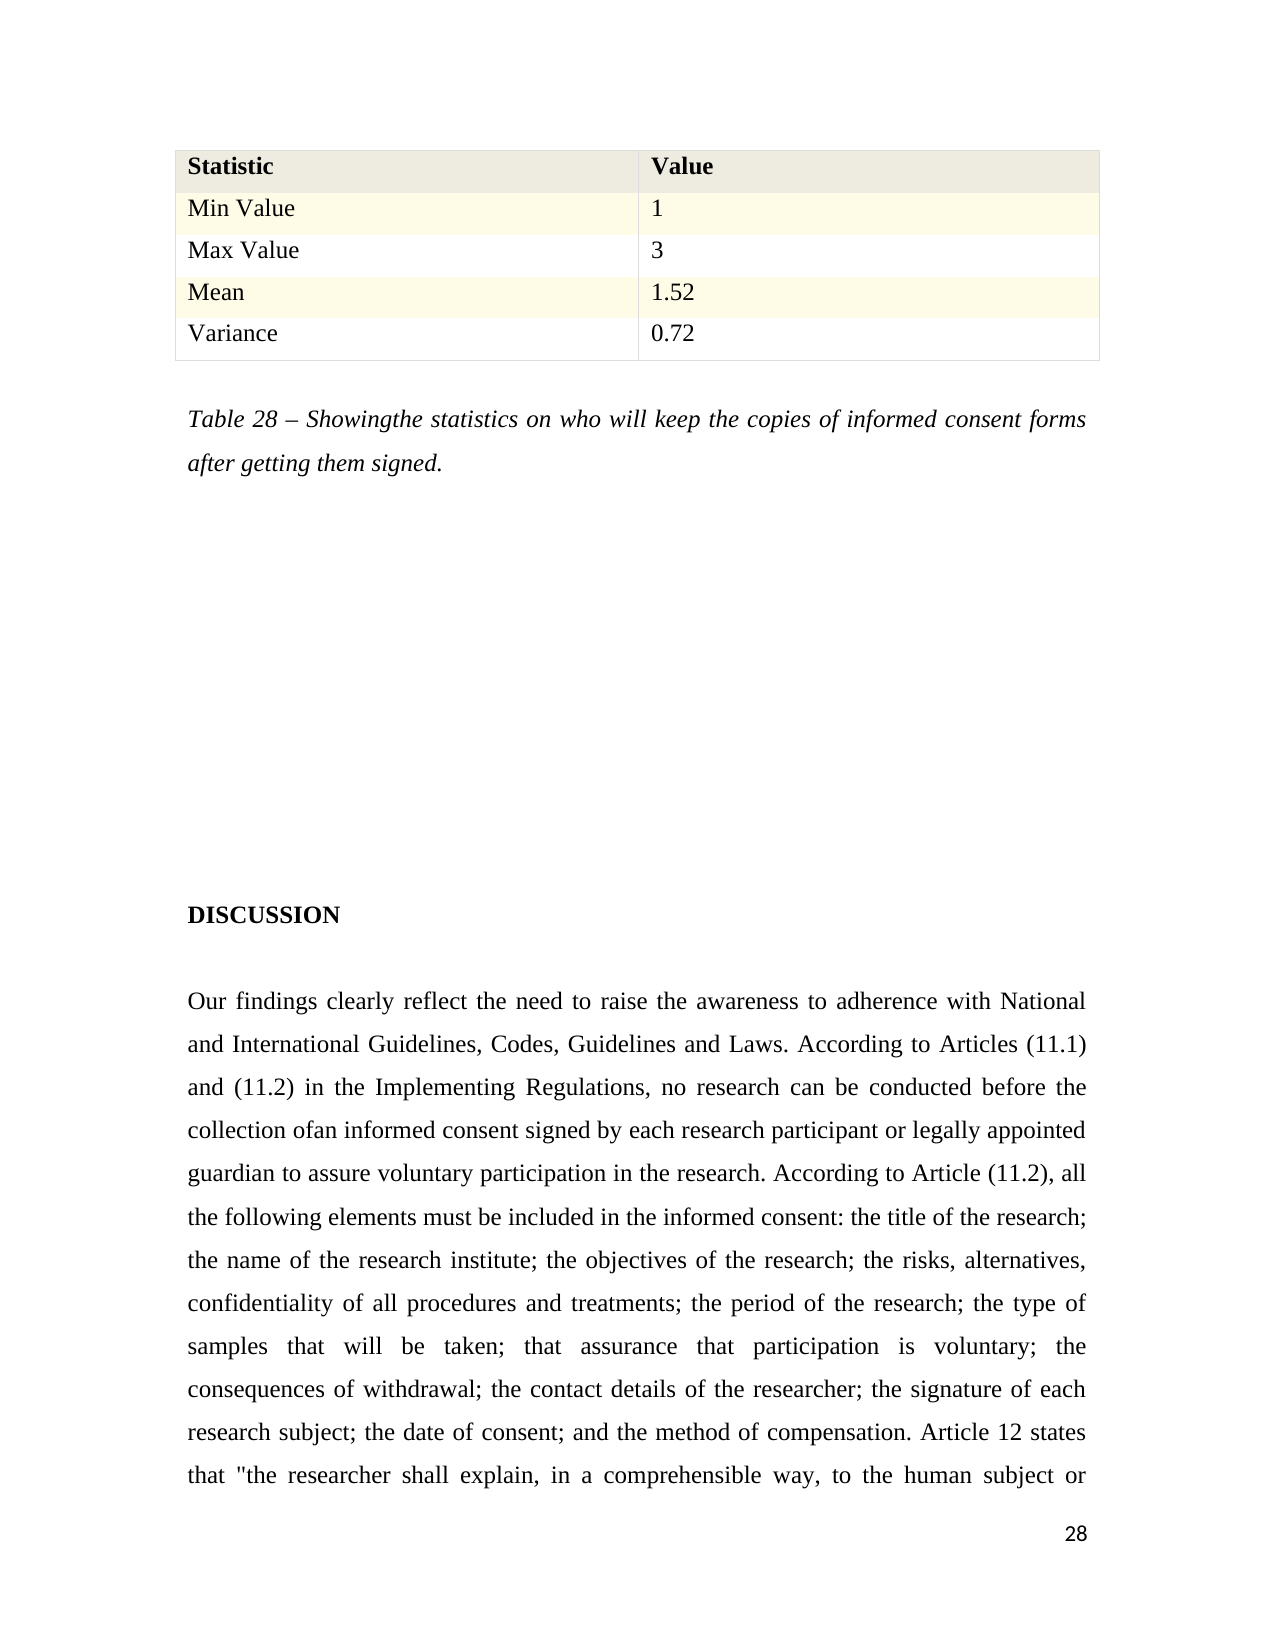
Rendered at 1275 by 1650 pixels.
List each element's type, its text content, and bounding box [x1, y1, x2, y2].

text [187, 986, 1087, 1489]
table_cell 1.52 [639, 277, 1099, 318]
table_cell 3 [639, 235, 1099, 277]
table_header Statistic [176, 151, 638, 193]
table_cell 0.72 [639, 319, 1099, 360]
table_header Value [639, 151, 1099, 193]
table_cell Max Value [176, 235, 638, 277]
table_cell Variance [176, 319, 638, 360]
text Table 28 – Showingthe statistics on who will keep the copies of informed consent forms after getting them signed. [187, 404, 1087, 476]
text Discussion [187, 900, 1087, 928]
table_cell 1 [639, 193, 1099, 235]
table_cell Mean [176, 277, 638, 318]
table_cell Min Value [176, 193, 638, 235]
